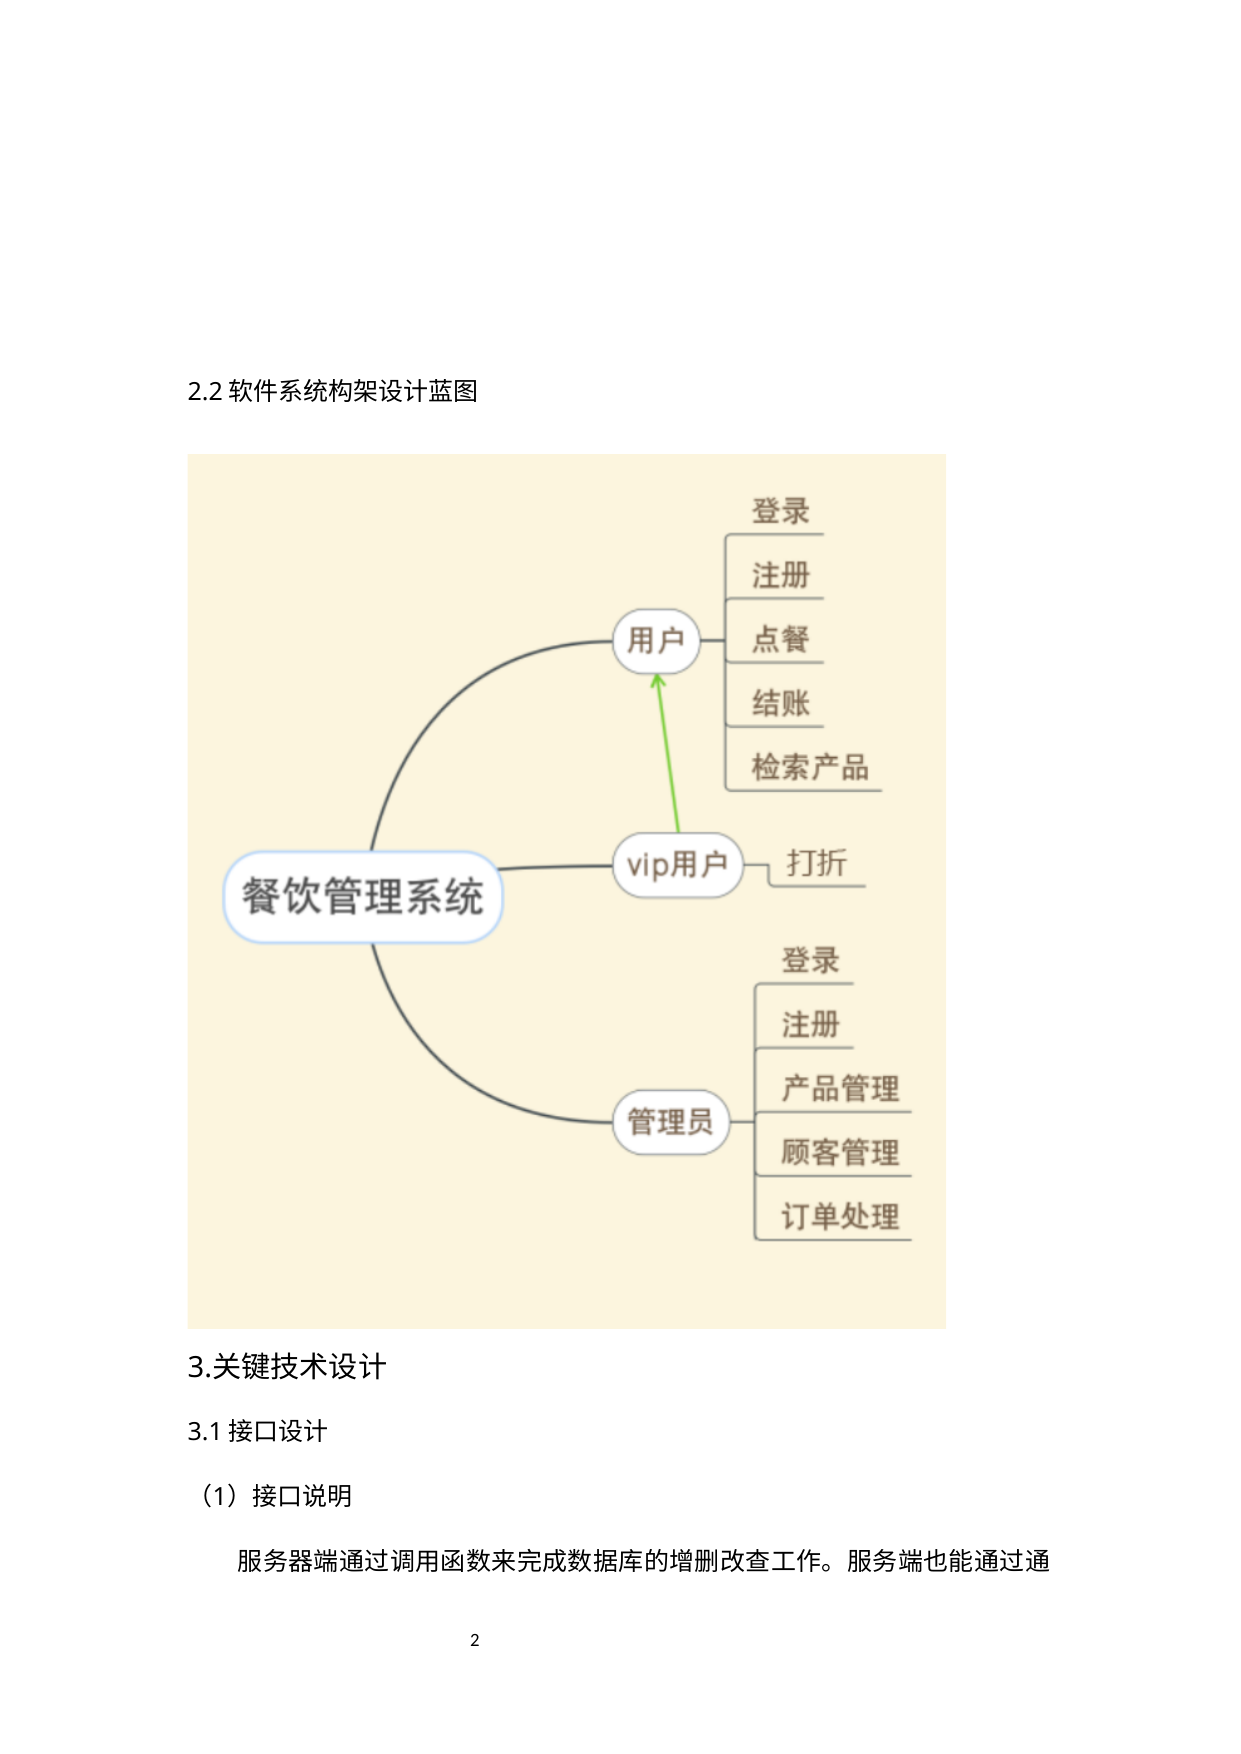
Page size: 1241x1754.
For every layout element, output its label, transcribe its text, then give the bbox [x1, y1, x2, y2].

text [187, 1527, 1053, 1592]
text 3.关键技术设计 [187, 1332, 1053, 1397]
picture [187, 454, 947, 1329]
text 2.2软件系统构架设计蓝图 [187, 357, 1053, 422]
text 3.1接口设计 [187, 1397, 1053, 1462]
list 接口说明 [187, 1462, 1053, 1527]
